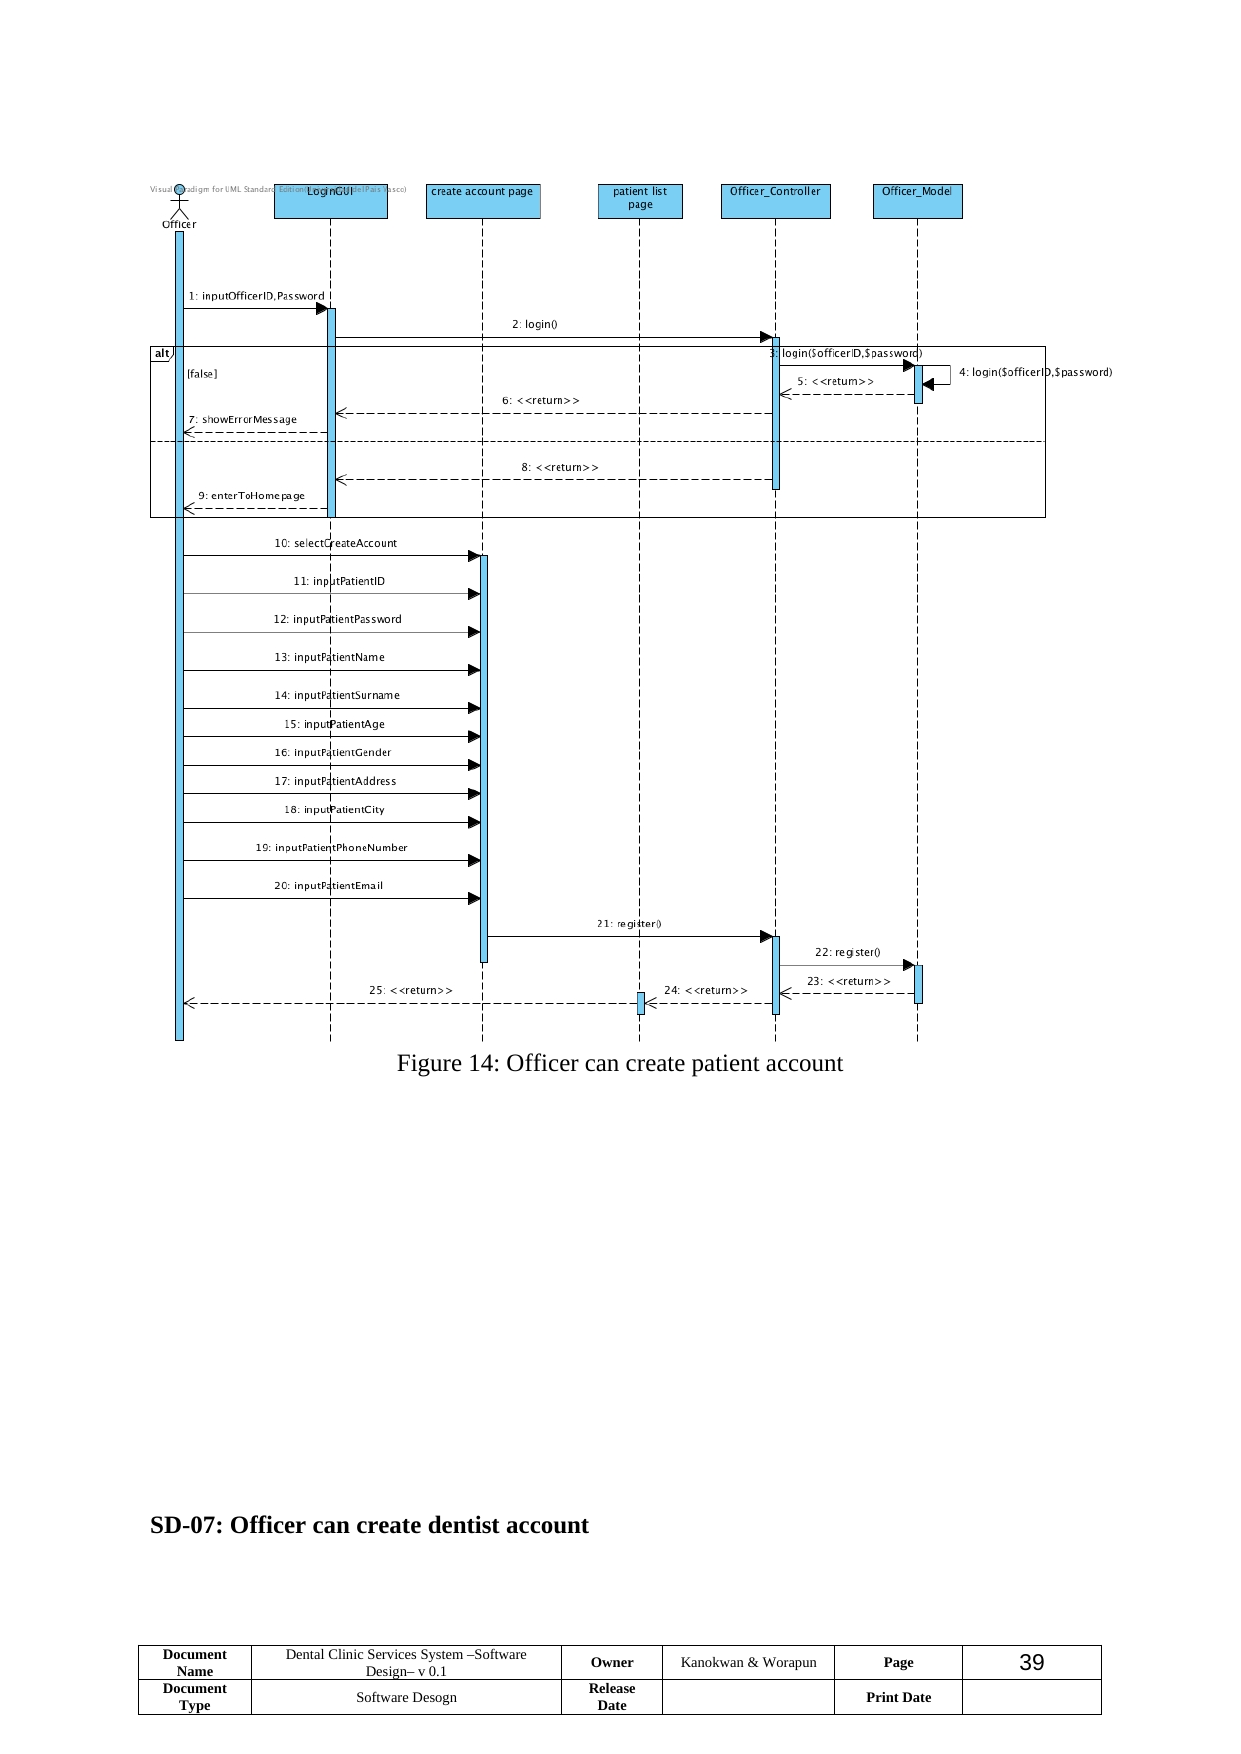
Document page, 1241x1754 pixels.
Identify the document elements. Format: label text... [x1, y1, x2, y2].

text SD-07: Officer can create dentist account [150, 1511, 1090, 1539]
text Figure 14: Officer can create patient account [150, 1044, 1090, 1077]
picture [150, 183, 1125, 1044]
